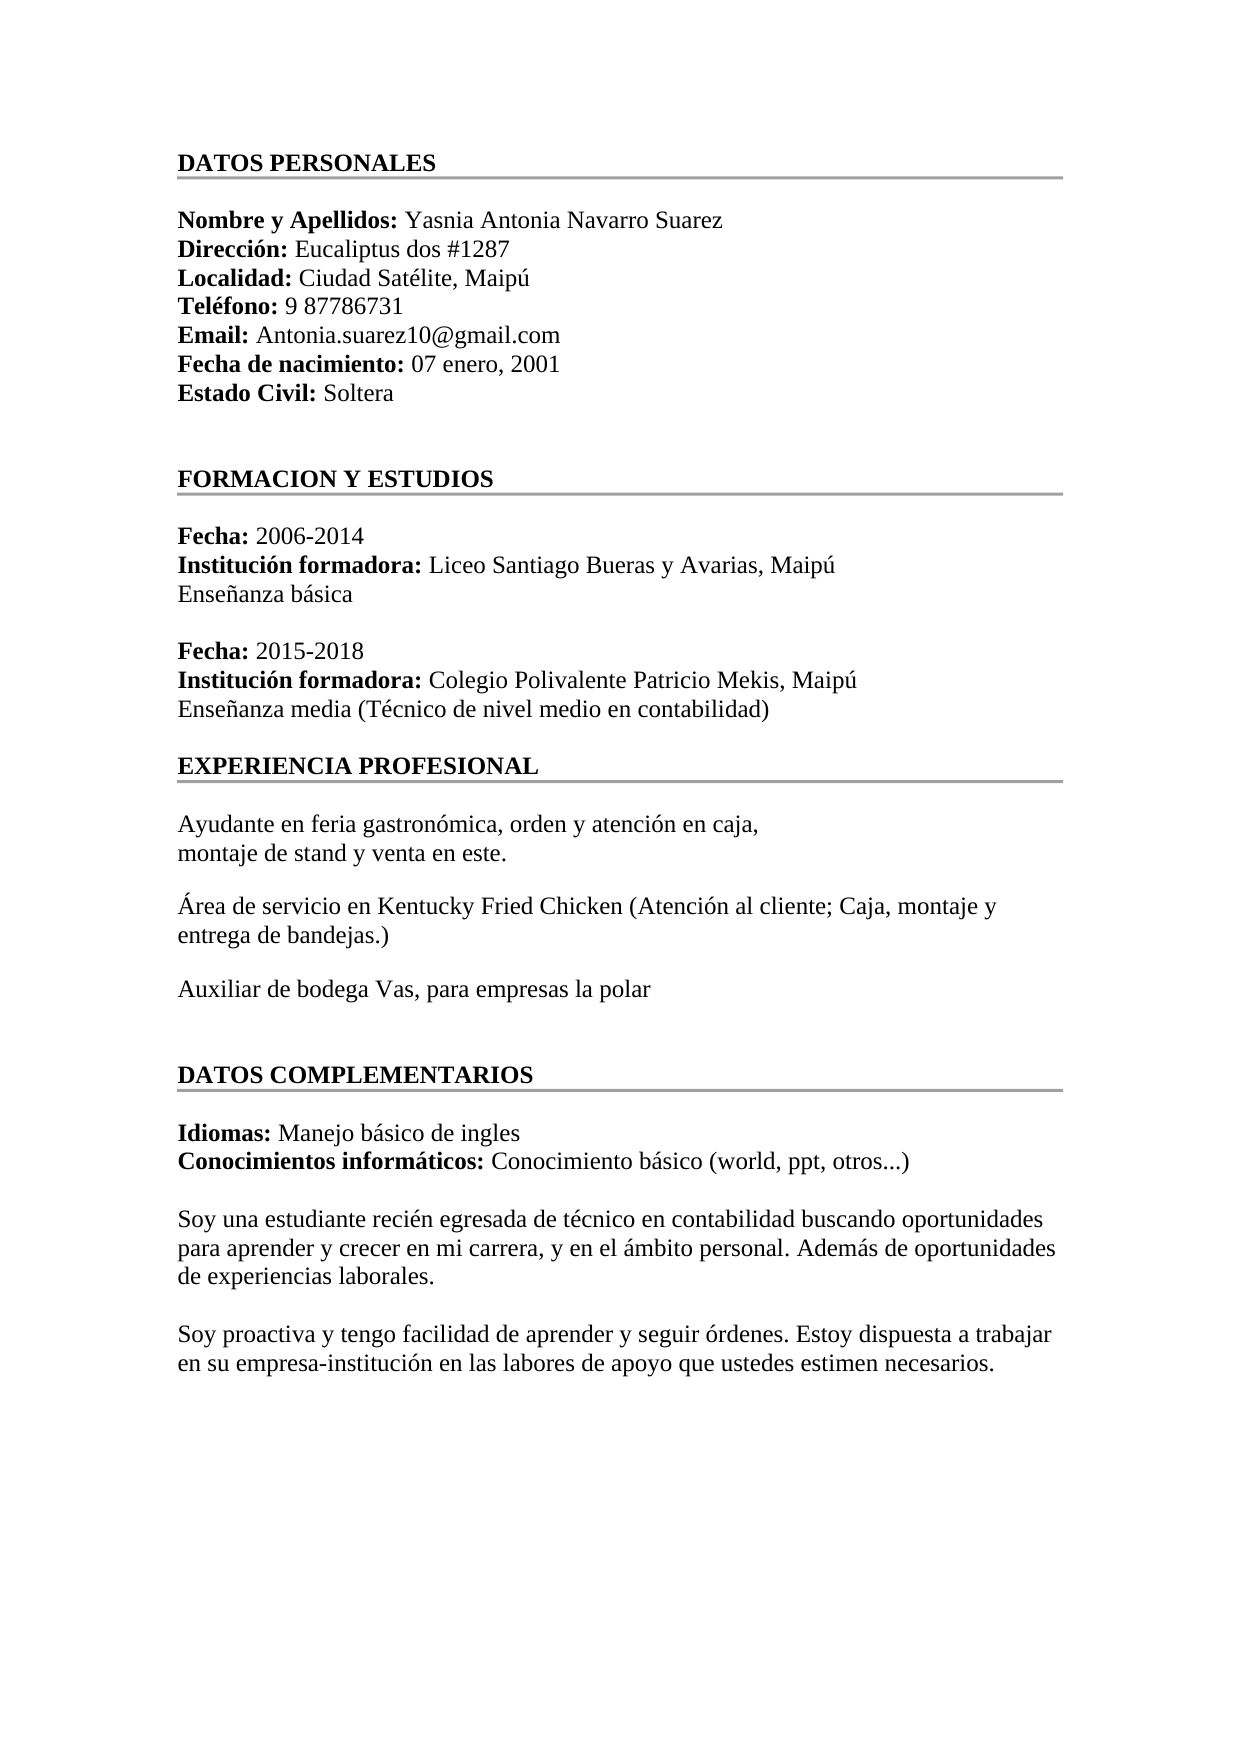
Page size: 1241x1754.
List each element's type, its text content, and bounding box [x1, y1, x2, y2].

text Soy proactiva y tengo facilidad de aprender y seguir órdenes. Estoy dispuesta a trabajar en su empresa-institución en las labores de apoyo que ustedes estimen necesarios. [177, 1319, 1063, 1376]
text Institución formadora: Colegio Polivalente Patricio Mekis, Maipú [177, 665, 1063, 694]
text Estado Civil: Soltera [177, 378, 1063, 406]
text Auxiliar de bodega Vas, para empresas la polar [177, 974, 1063, 1003]
text DATOS PERSONALES [177, 148, 1063, 176]
text Ayudante en feria gastronómica, orden y atención en caja, [177, 809, 1063, 838]
text montaje de stand y venta en este. [177, 838, 1063, 866]
text Fecha de nacimiento: 07 enero, 2001 [177, 349, 1063, 378]
text Institución formadora: Liceo Santiago Bueras y Avarias, Maipú [177, 550, 1063, 579]
text FORMACION Y ESTUDIOS [177, 464, 1063, 492]
text EXPERIENCIA PROFESIONAL [177, 751, 1063, 780]
text Fecha: 2015-2018 [177, 636, 1063, 665]
text Dirección: Eucaliptus dos #1287 [177, 234, 1063, 263]
text Teléfono: 9 87786731 [177, 291, 1063, 320]
text Enseñanza media (Técnico de nivel medio en contabilidad) [177, 694, 1063, 723]
text Email: Antonia.suarez10@gmail.com [177, 320, 1063, 349]
text Localidad: Ciudad Satélite, Maipú [177, 263, 1063, 291]
text Nombre y Apellidos: Yasnia Antonia Navarro Suarez [177, 205, 1063, 234]
text DATOS COMPLEMENTARIOS [177, 1060, 1063, 1088]
text Conocimientos informáticos: Conocimiento básico (world, ppt, otros...) [177, 1146, 1063, 1175]
text Idiomas: Manejo básico de ingles [177, 1118, 1063, 1146]
text Fecha: 2006-2014 [177, 521, 1063, 550]
text Enseñanza básica [177, 579, 1063, 608]
text Área de servicio en Kentucky Fried Chicken (Atención al cliente; Caja, montaje y entrega de bandejas.) [177, 891, 1063, 949]
text Soy una estudiante recién egresada de técnico en contabilidad buscando oportunidades para aprender y crecer en mi carrera, y en el ámbito personal. Además de oportunidades de experiencias laborales. [177, 1204, 1063, 1290]
